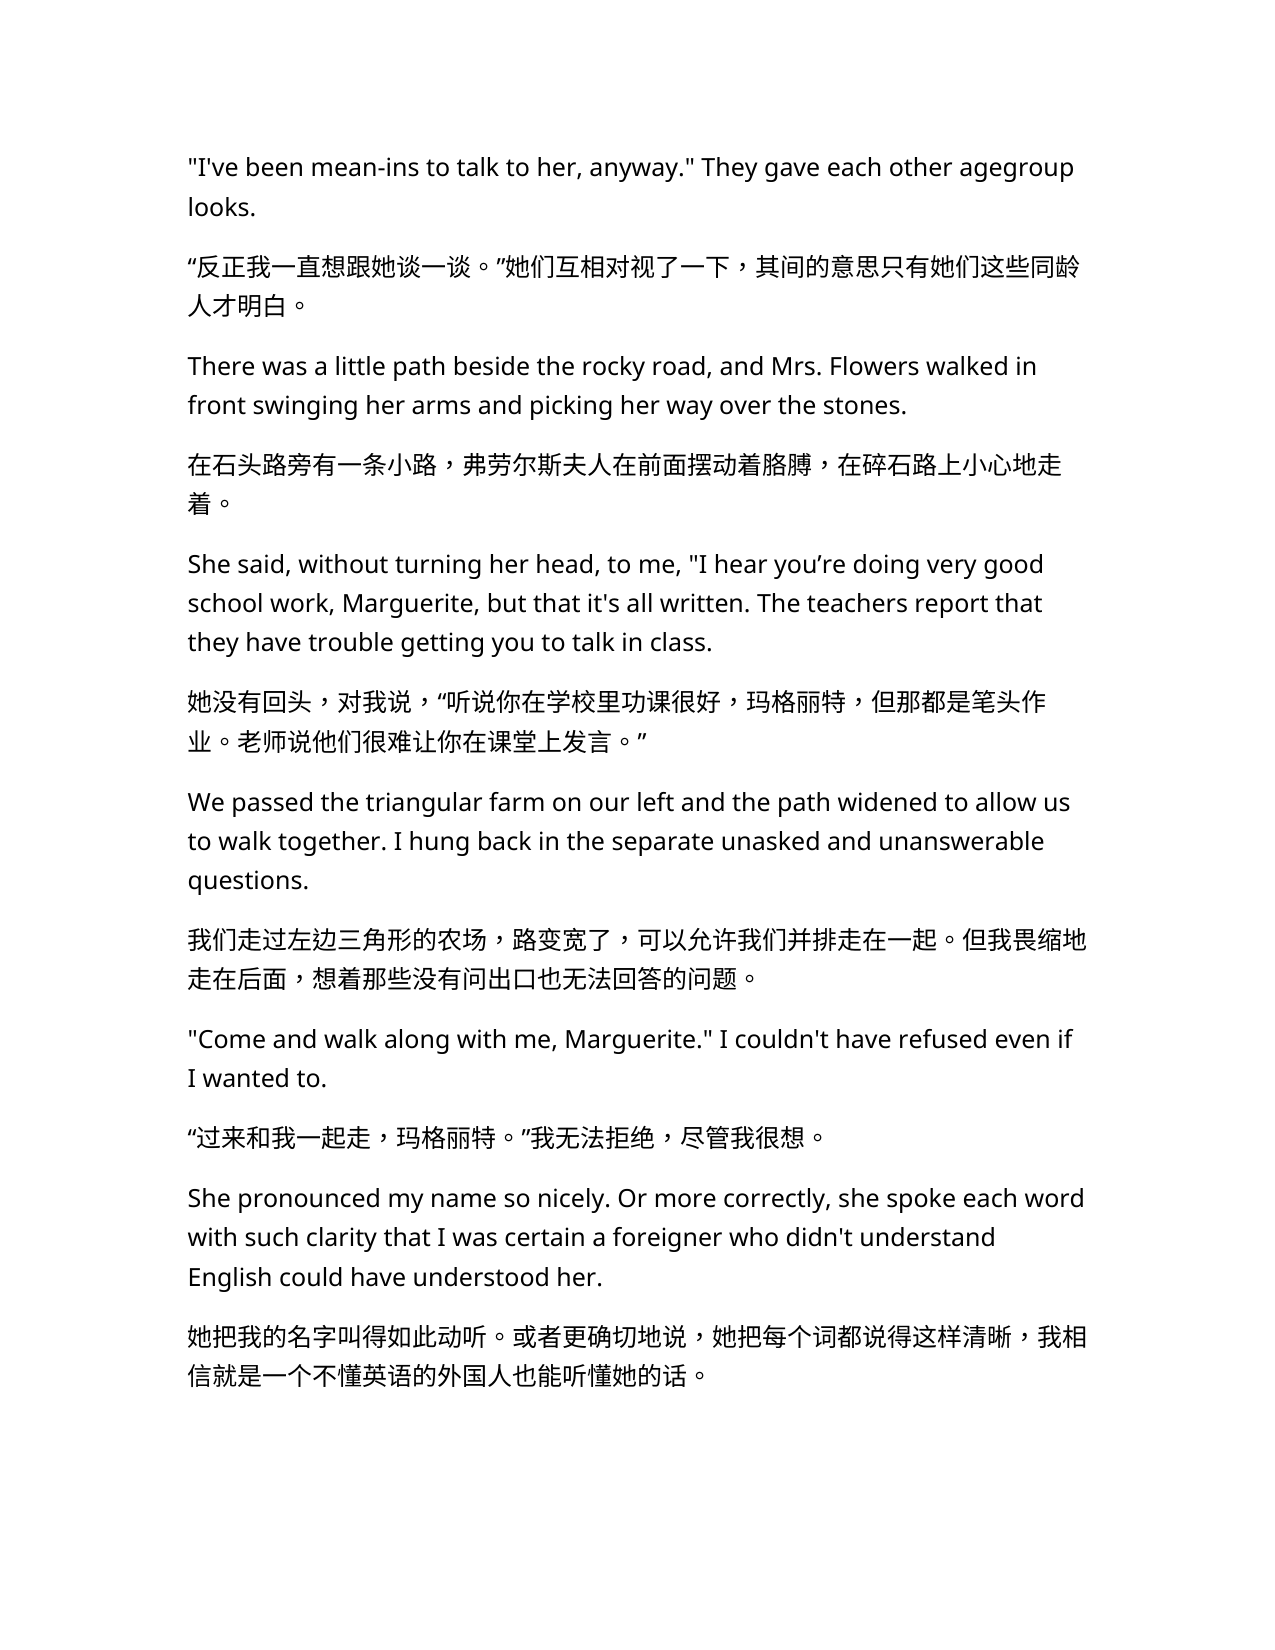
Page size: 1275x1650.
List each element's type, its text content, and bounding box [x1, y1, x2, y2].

text 在石头路旁有一条小路，弗劳尔斯夫人在前面摆动着胳膊，在碎石路上小心地走着。 [187, 447, 1087, 521]
text We passed the triangular farm on our left and the path widened to allow us to walk together. I hung back in the separate unasked and unanswerable questions. [187, 784, 1087, 897]
text “反正我一直想跟她谈一谈。”她们互相对视了一下，其间的意思只有她们这些同龄人才明白。 [187, 249, 1087, 322]
text She pronounced my name so nicely. Or more correctly, she spoke each word with such clarity that I was certain a foreigner who didn't understand English could have understood her. [187, 1181, 1087, 1293]
text "Come and walk along with me, Marguerite." I couldn't have refused even if I wanted to. [187, 1022, 1087, 1095]
text 我们走过左边三角形的农场，路变宽了，可以允许我们并排走在一起。但我畏缩地走在后面，想着那些没有问出口也无法回答的问题。 [187, 922, 1087, 996]
text She said, without turning her head, to me, "I hear you’re doing very good school work, Marguerite, but that it's all written. The teachers report that they have trouble getting you to talk in class. [187, 547, 1087, 659]
text There was a little path beside the rocky road, and Mrs. Flowers walked in front swinging her arms and picking her way over the stones. [187, 348, 1087, 422]
text "I've been mean-ins to talk to her, anyway." They gave each other agegroup looks. [187, 150, 1087, 223]
text 她没有回头，对我说，“听说你在学校里功课很好，玛格丽特，但那都是笔头作业。老师说他们很难让你在课堂上发言。” [187, 685, 1087, 758]
text “过来和我一起走，玛格丽特。”我无法拒绝，尽管我很想。 [187, 1121, 1087, 1155]
text 她把我的名字叫得如此动听。或者更确切地说，她把每个词都说得这样清晰，我相信就是一个不懂英语的外国人也能听懂她的话。 [187, 1319, 1087, 1392]
